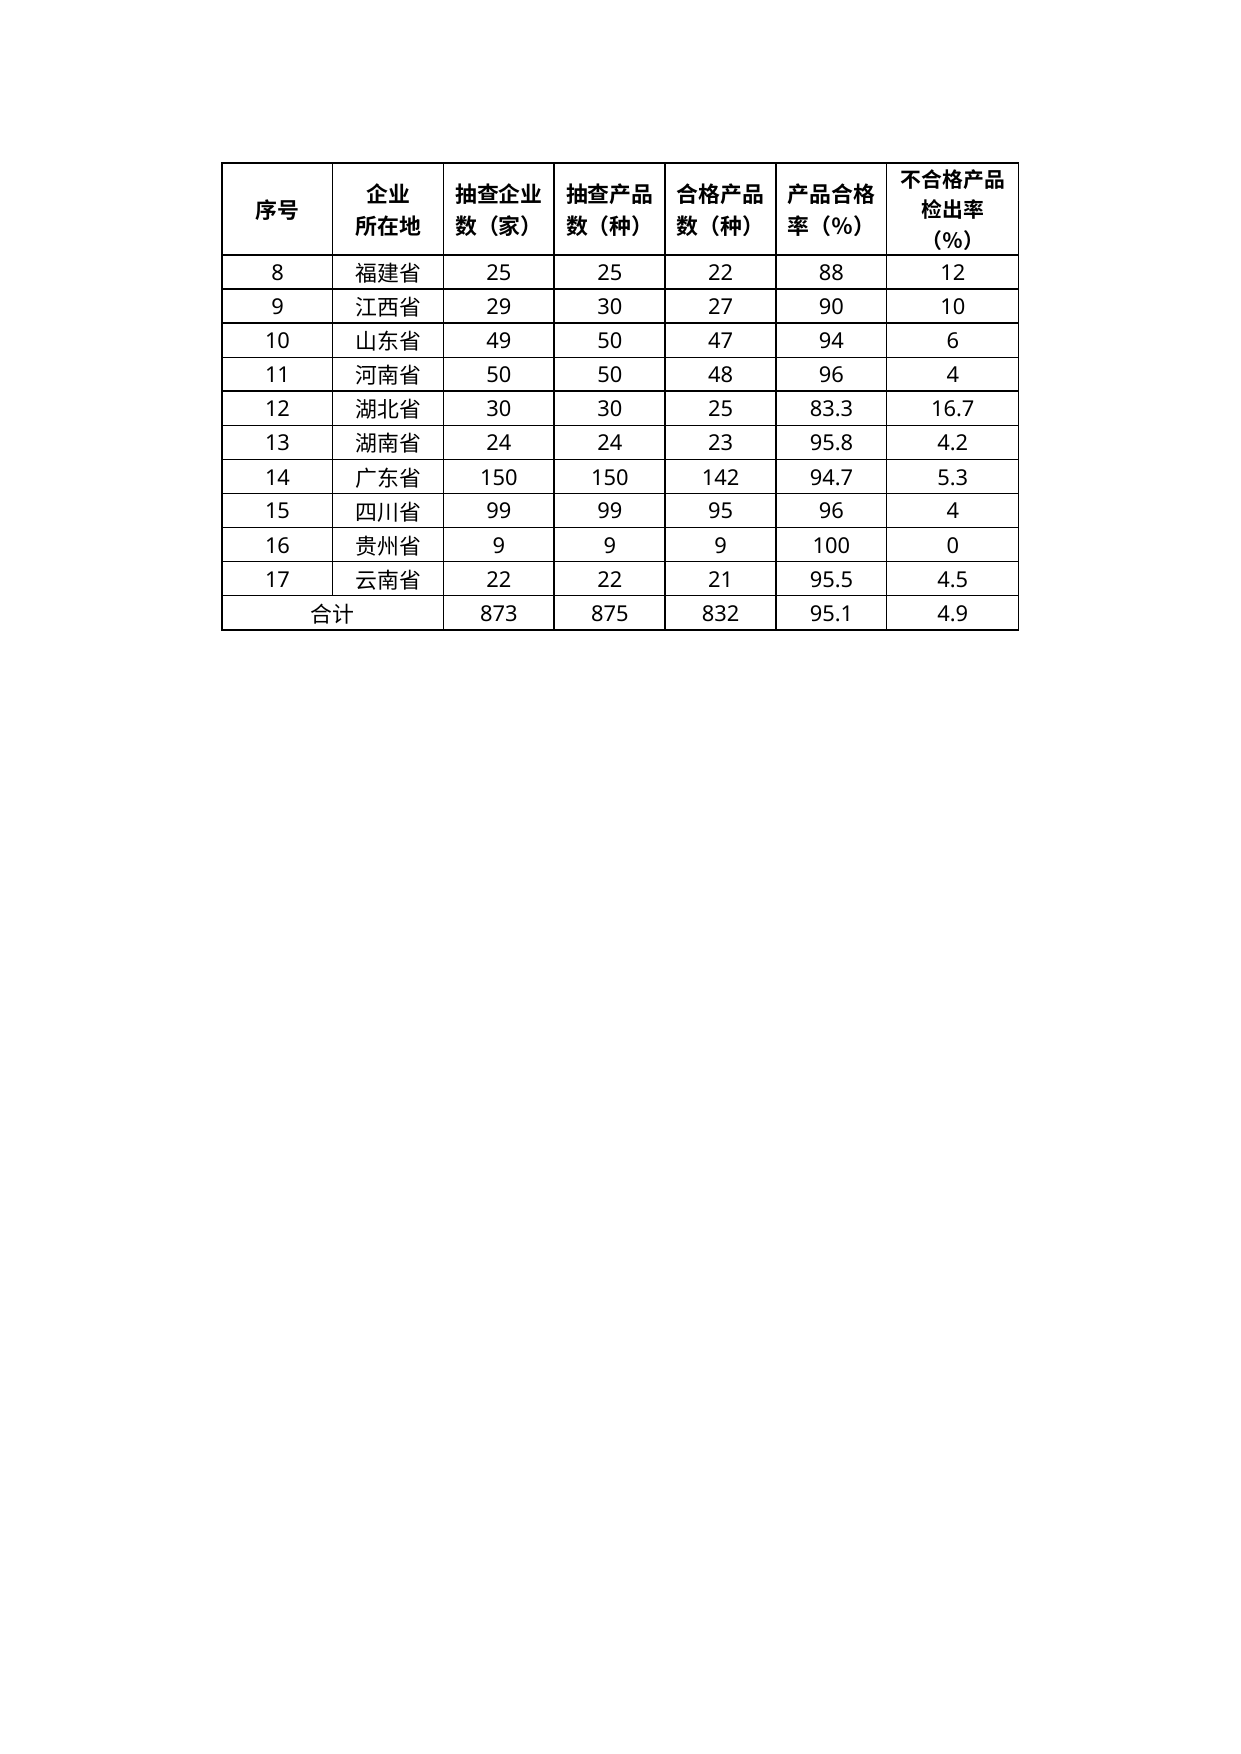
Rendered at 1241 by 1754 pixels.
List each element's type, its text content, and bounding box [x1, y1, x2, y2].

table_cell 50 [555, 324, 664, 356]
table_cell 9 [666, 528, 775, 561]
table_header 不合格产品检出率（％） [887, 164, 1018, 254]
table_cell 27 [666, 290, 775, 322]
table_cell 0 [887, 528, 1018, 561]
table_cell 47 [666, 324, 775, 356]
table_cell 88 [777, 256, 886, 288]
table_cell 99 [555, 494, 664, 527]
table_cell 96 [777, 358, 886, 390]
table_cell 24 [444, 426, 553, 458]
table_cell 873 [444, 596, 553, 629]
table_cell 湖北省 [333, 392, 443, 424]
table_cell 9 [444, 528, 553, 561]
table_cell 30 [555, 392, 664, 424]
table_cell 48 [666, 358, 775, 390]
table_cell 9 [555, 528, 664, 561]
table_cell 4.5 [887, 562, 1018, 595]
table_cell 23 [666, 426, 775, 458]
table_cell 4 [887, 358, 1018, 390]
table_cell 22 [555, 562, 664, 595]
table_cell 50 [444, 358, 553, 390]
table_cell 福建省 [333, 256, 443, 288]
table_cell 16.7 [887, 392, 1018, 424]
table_cell 4 [887, 494, 1018, 527]
table_cell 17 [223, 562, 332, 595]
table_cell 4.9 [887, 596, 1018, 629]
table_cell 14 [223, 460, 332, 493]
table_cell 95.8 [777, 426, 886, 458]
table_cell 6 [887, 324, 1018, 356]
table_cell 29 [444, 290, 553, 322]
table_cell 832 [666, 596, 775, 629]
table_cell 广东省 [333, 460, 443, 493]
table_cell 94.7 [777, 460, 886, 493]
table_cell 15 [223, 494, 332, 527]
table_header 序号 [223, 164, 332, 254]
table_cell 16 [223, 528, 332, 561]
table_cell 50 [555, 358, 664, 390]
table_cell 25 [666, 392, 775, 424]
table_cell 5.3 [887, 460, 1018, 493]
table_cell 合计 [223, 596, 443, 629]
table_cell 30 [555, 290, 664, 322]
table_header 产品合格率（％） [777, 164, 886, 254]
table_cell 95.1 [777, 596, 886, 629]
table_header 合格产品数（种） [666, 164, 775, 254]
table_header 抽查产品数（种） [555, 164, 664, 254]
table_cell 山东省 [333, 324, 443, 356]
table_cell 4.2 [887, 426, 1018, 458]
table_cell 95 [666, 494, 775, 527]
table_cell 13 [223, 426, 332, 458]
table_cell 22 [666, 256, 775, 288]
table_cell 150 [555, 460, 664, 493]
table_cell 24 [555, 426, 664, 458]
table_cell 99 [444, 494, 553, 527]
table_cell 95.5 [777, 562, 886, 595]
table_cell 湖南省 [333, 426, 443, 458]
table_cell 100 [777, 528, 886, 561]
table_cell 22 [444, 562, 553, 595]
table_cell 河南省 [333, 358, 443, 390]
table_cell 四川省 [333, 494, 443, 527]
table_cell 96 [777, 494, 886, 527]
table_cell 云南省 [333, 562, 443, 595]
table_cell 8 [223, 256, 332, 288]
table_cell 10 [223, 324, 332, 356]
table_cell 83.3 [777, 392, 886, 424]
table_cell 10 [887, 290, 1018, 322]
table_cell 94 [777, 324, 886, 356]
table_cell 49 [444, 324, 553, 356]
table_cell 150 [444, 460, 553, 493]
table_cell 875 [555, 596, 664, 629]
table_cell 30 [444, 392, 553, 424]
table_cell 90 [777, 290, 886, 322]
table_cell 贵州省 [333, 528, 443, 561]
table_cell 11 [223, 358, 332, 390]
table_cell 25 [555, 256, 664, 288]
table_cell 12 [887, 256, 1018, 288]
table_cell 142 [666, 460, 775, 493]
table_header 企业 所在地 [333, 164, 443, 254]
table_cell 9 [223, 290, 332, 322]
table_cell 25 [444, 256, 553, 288]
table_header 抽查企业数（家） [444, 164, 553, 254]
table_cell 12 [223, 392, 332, 424]
table_cell 江西省 [333, 290, 443, 322]
table_cell 21 [666, 562, 775, 595]
